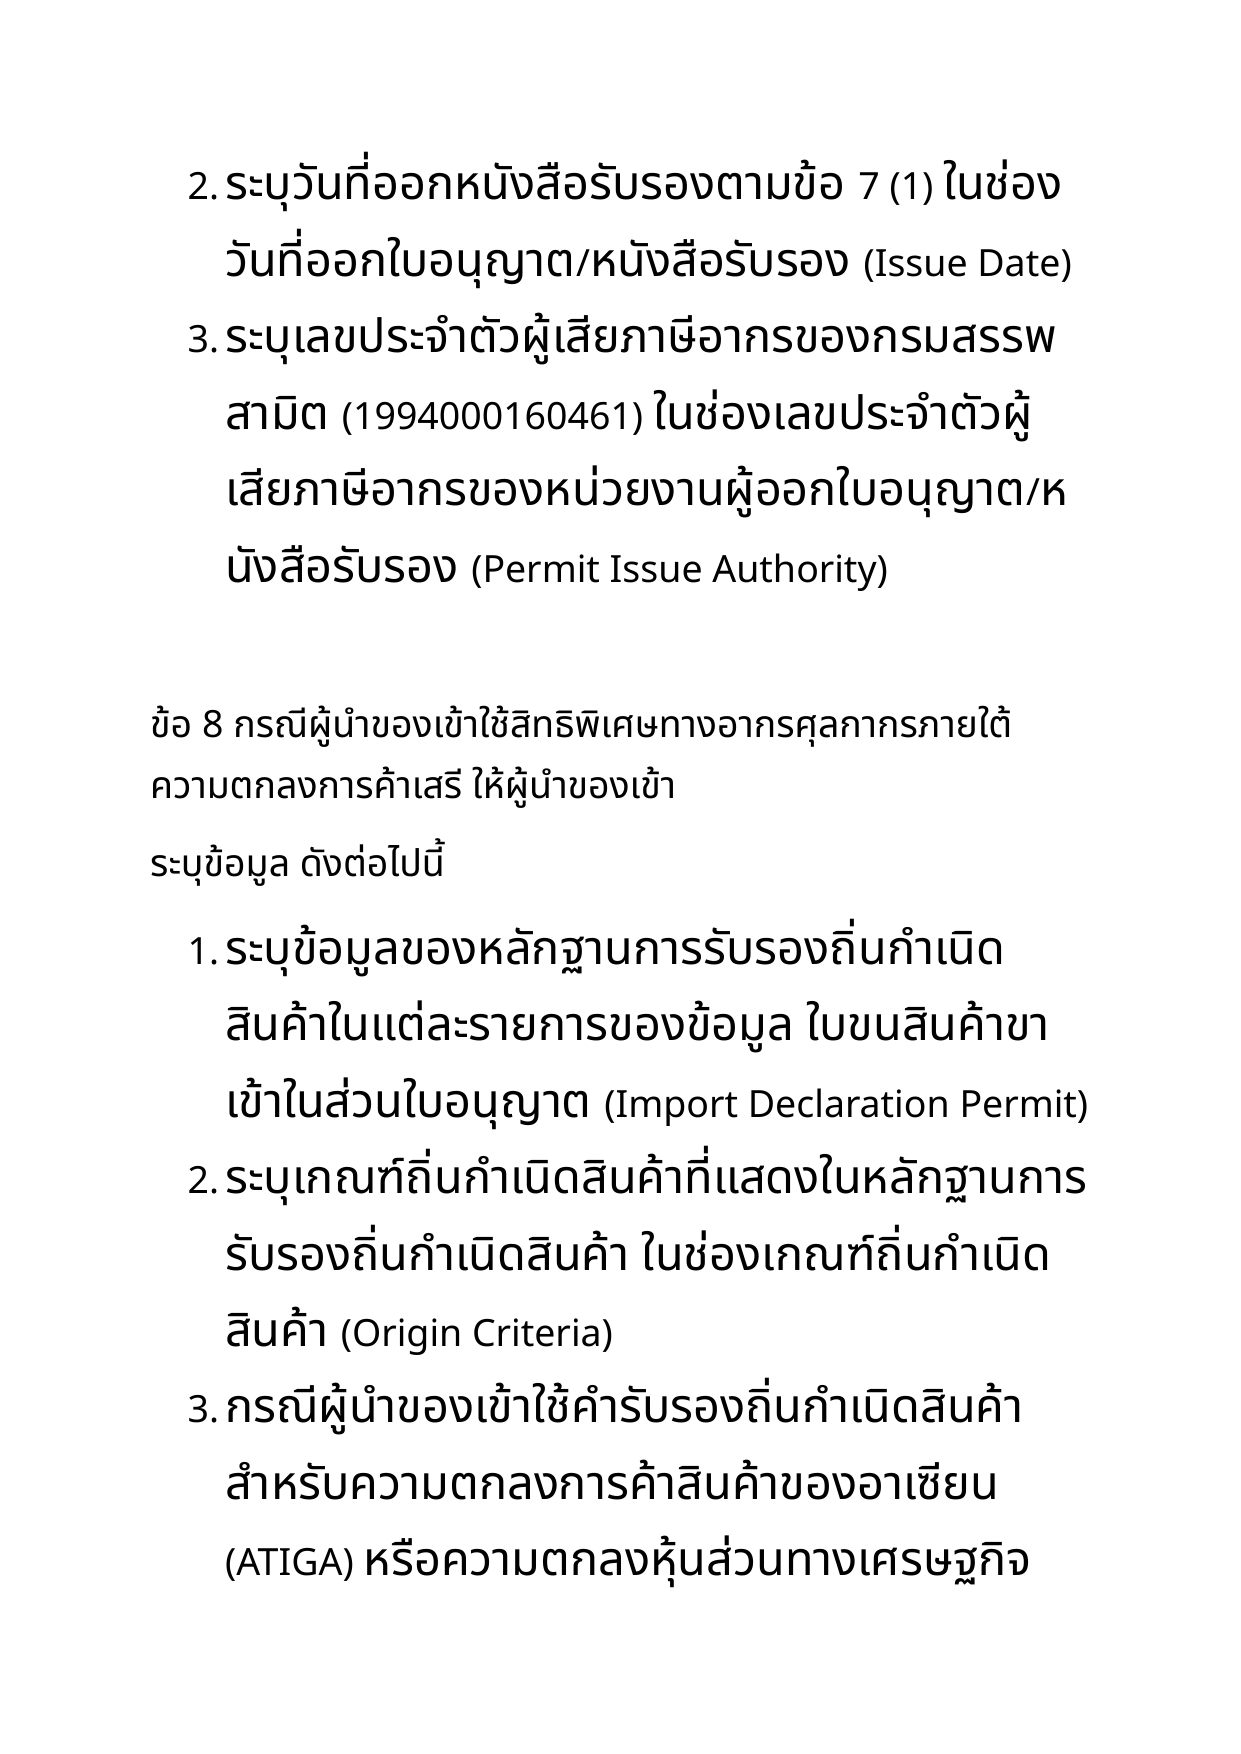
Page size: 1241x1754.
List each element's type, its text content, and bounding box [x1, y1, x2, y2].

list ระบุข้อมูลของหลักฐานการรับรองถิ่นกำเนิดสินค้าในแต่ละรายการของข้อมูล ใบขนสินค้าขาเข้าในส่วนใบอนุญาต (Import Declaration Permit) [187, 914, 1090, 1138]
list ระบุเกณฑ์ถิ่นกำเนิดสินค้าที่แสดงในหลักฐานการรับรองถิ่นกำเนิดสินค้า ในช่องเกณฑ์ถิ่นกำเนิดสินค้า (Origin Criteria) [187, 1144, 1090, 1367]
text ระบุข้อมูล ดังต่อไปนี้ [150, 836, 1090, 893]
text ข้อ 8 กรณีผู้นำของเข้าใช้สิทธิพิเศษทางอากรศุลกากรภายใต้ความตกลงการค้าเสรี ให้ผู้นำของเข้า [150, 697, 1090, 815]
list ระบุเลขประจำตัวผู้เสียภาษีอากรของกรมสรรพสามิต (1994000160461) ในช่องเลขประจำตัวผู้เสียภาษีอากรของหน่วยงานผู้ออกใบอนุญาต/หนังสือรับรอง (Permit Issue Authority) [187, 303, 1090, 603]
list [187, 1373, 1090, 1597]
list ระบุวันที่ออกหนังสือรับรองตามข้อ 7 (1) ในช่องวันที่ออกใบอนุญาต/หนังสือรับรอง (Issue Date) [187, 150, 1090, 297]
